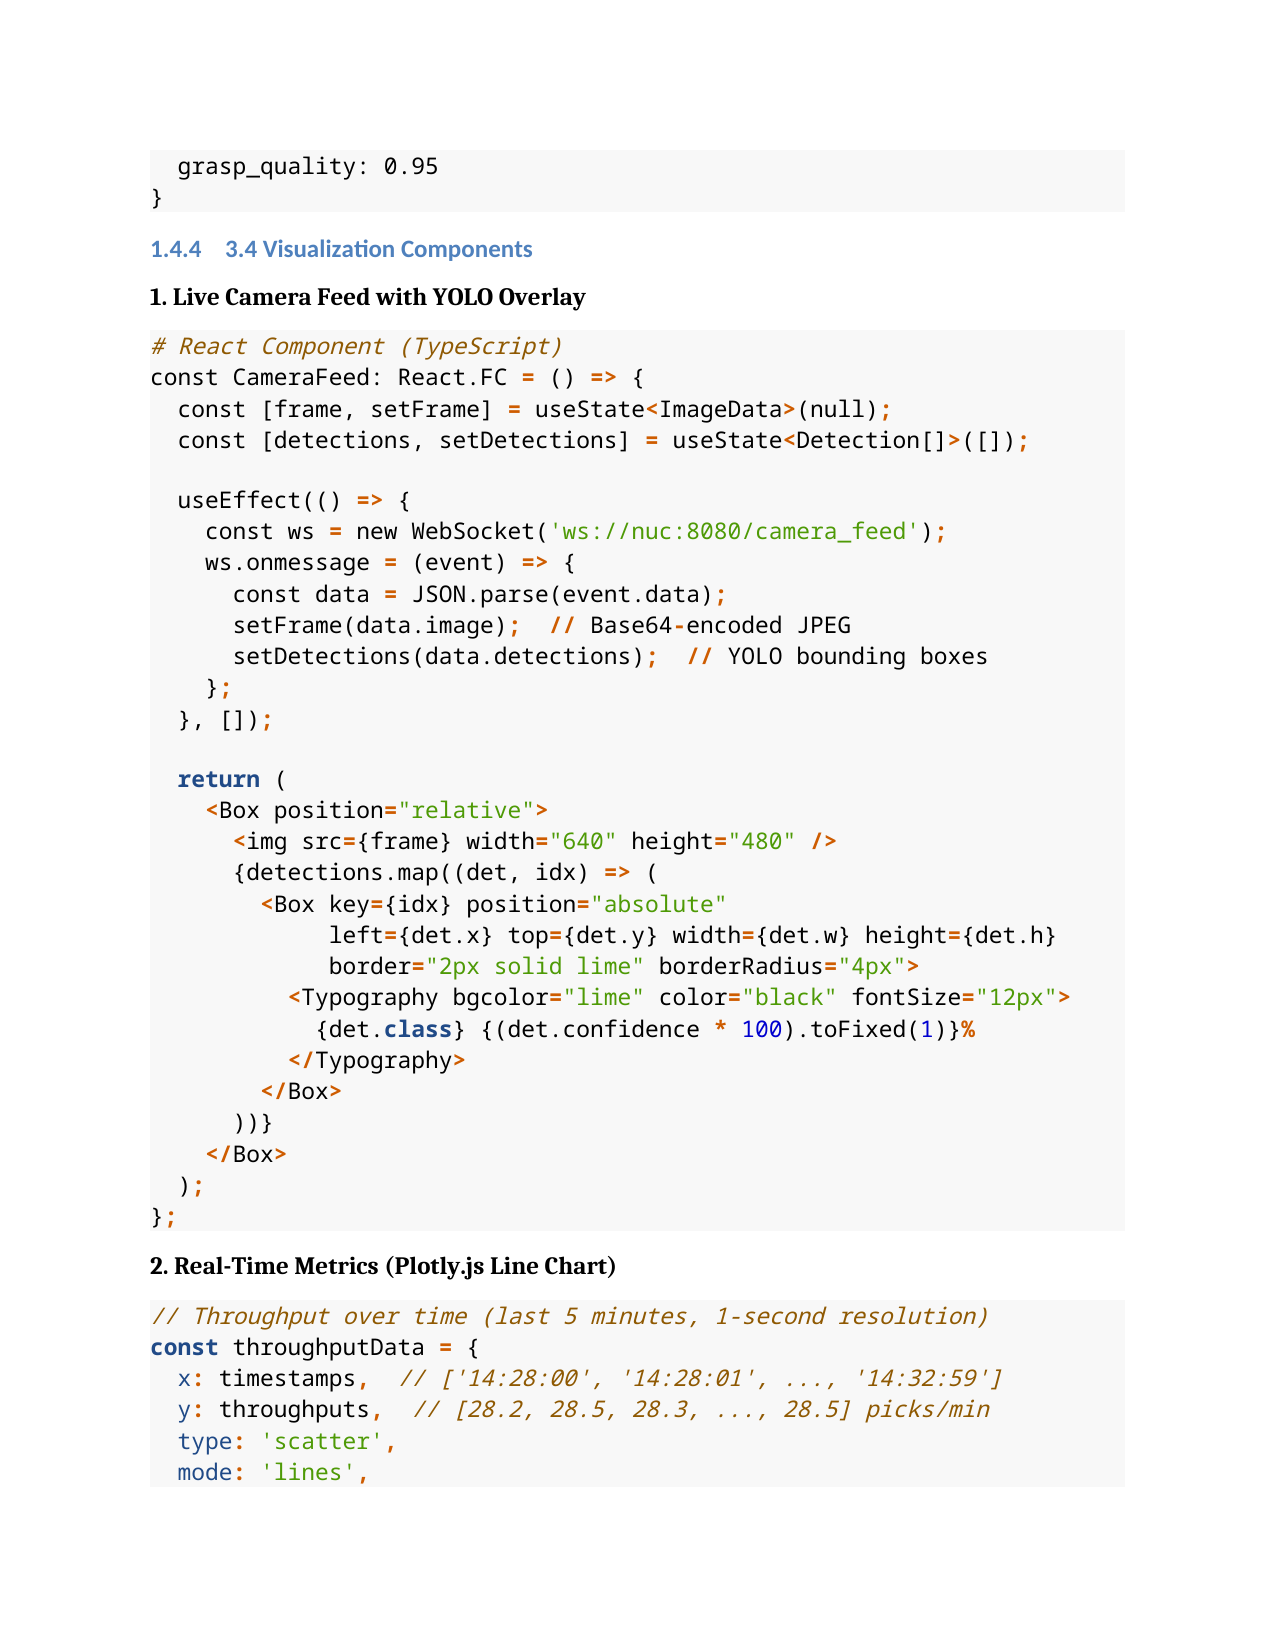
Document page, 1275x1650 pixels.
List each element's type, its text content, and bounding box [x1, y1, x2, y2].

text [150, 150, 1125, 212]
text 2. Real-Time Metrics (Plotly.js Line Chart) [150, 1252, 1125, 1281]
text # React Component (TypeScript) const CameraFeed: React.FC = () => { const [frame, setFrame] = useState<ImageData>(null); const [detections, setDetections] = useState<Detection[]>([]); useEffect(() => { const ws = new WebSocket('ws://nuc:8080/camera_feed'); ws.onmessage = (event) => { const data = JSON.parse(event.data); setFrame(data.image); // Base64-encoded JPEG setDetections(data.detections); // YOLO bounding boxes }; }, []); return ( <Box position="relative"> <img src={frame} width="640" height="480" /> {detections.map((det, idx) => ( <Box key={idx} position="absolute" left={det.x} top={det.y} width={det.w} height={det.h} border="2px solid lime" borderRadius="4px"> <Typography bgcolor="lime" color="black" fontSize="12px"> {det.class} {(det.confidence * 100).toFixed(1)}% </Typography> </Box> ))} </Box> ); }; [150, 330, 1125, 1231]
text 1. Live Camera Feed with YOLO Overlay [150, 283, 1125, 311]
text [150, 1300, 1125, 1487]
subtitle 1.4.4 3.4 Visualization Components [150, 233, 1125, 264]
